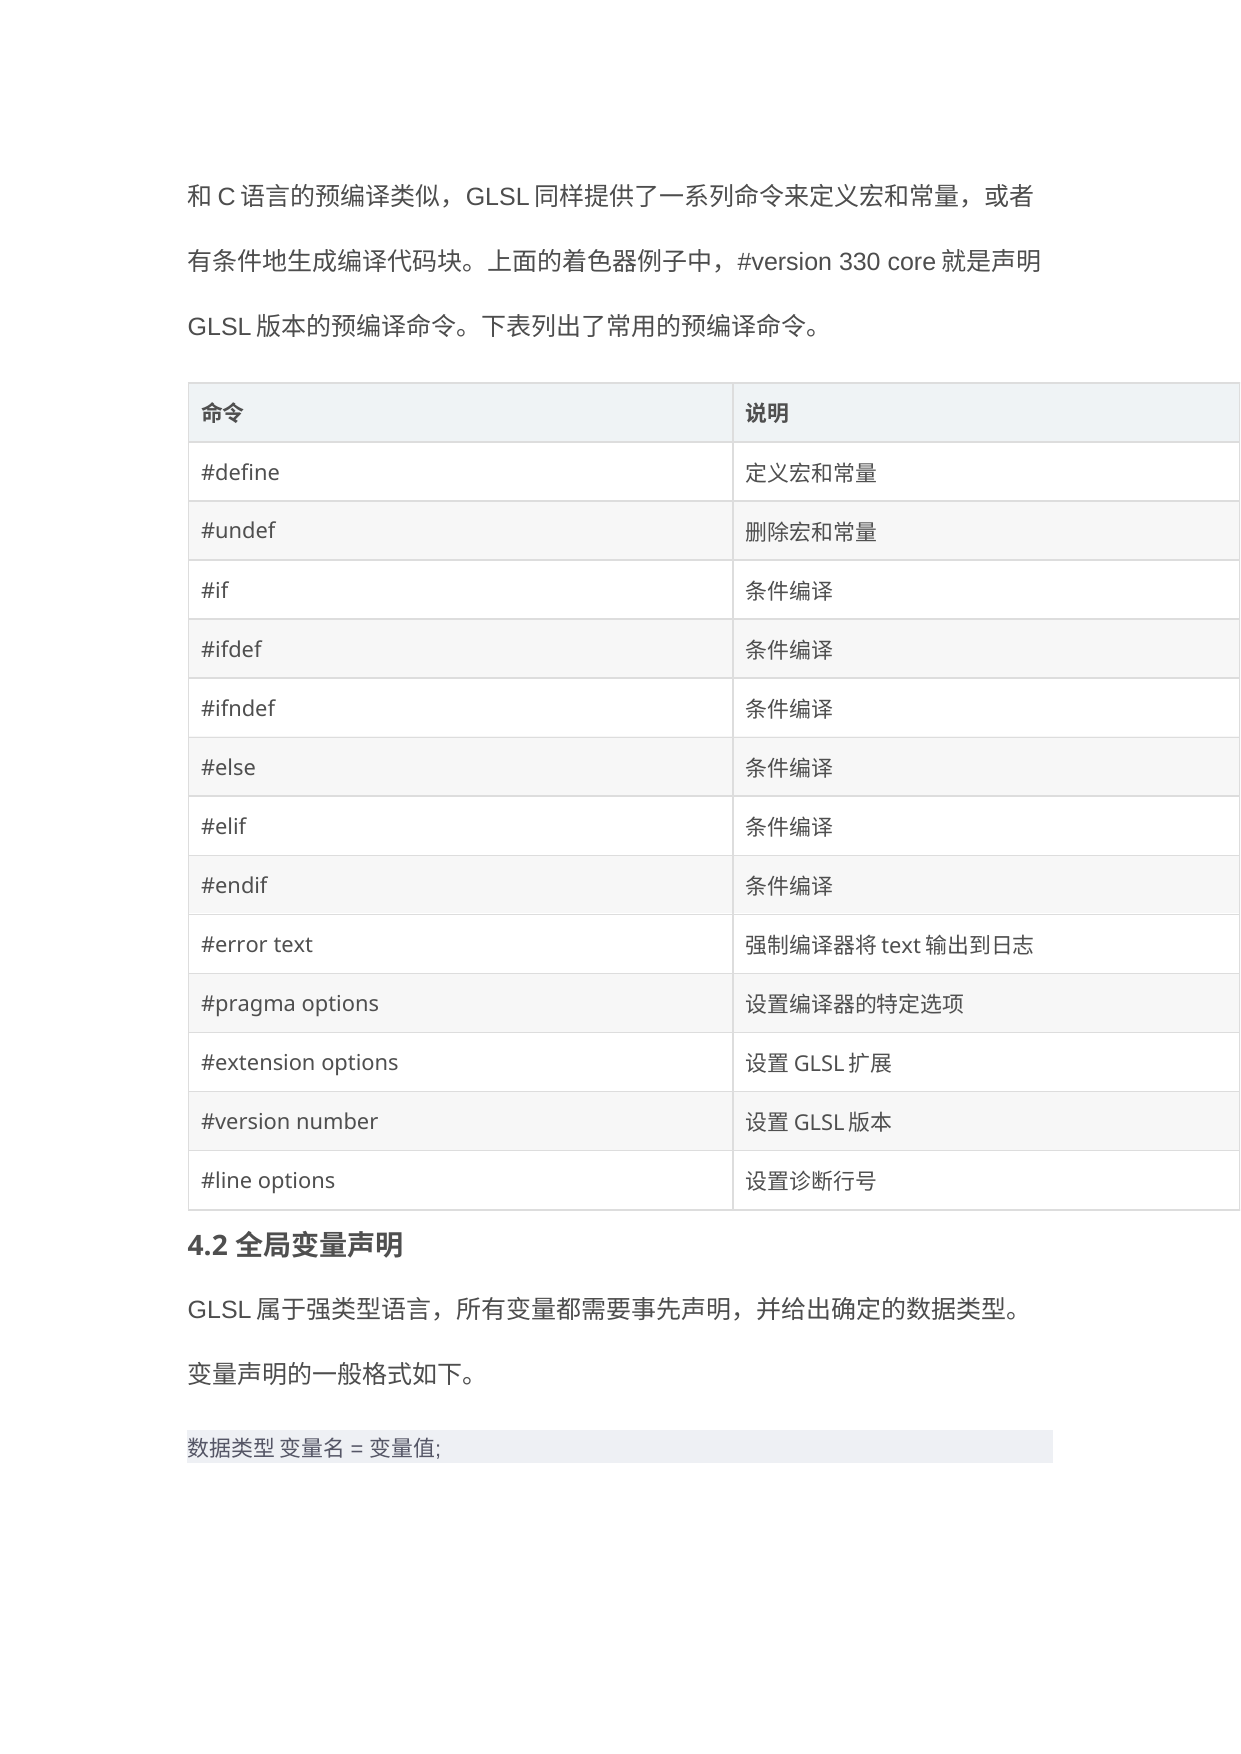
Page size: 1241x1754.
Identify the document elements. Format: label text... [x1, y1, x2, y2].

text 4.2 全局变量声明 [187, 1210, 1053, 1275]
table_cell #elif [189, 797, 732, 854]
table_cell 设置GLSL版本 [734, 1092, 1239, 1150]
text GLSL属于强类型语言，所有变量都需要事先声明，并给出确定的数据类型。变量声明的一般格式如下。 [187, 1275, 1053, 1405]
table_cell #undef [189, 502, 732, 559]
table_cell #extension options [189, 1033, 732, 1091]
table_cell #line options [189, 1151, 732, 1209]
table_cell 条件编译 [734, 797, 1239, 854]
text 和C语言的预编译类似，GLSL同样提供了一系列命令来定义宏和常量，或者有条件地生成编译代码块。上面的着色器例子中，#version 330 core就是声明GLSL版本的预编译命令。下表列出了常用的预编译命令。 [187, 162, 1053, 357]
table_cell 删除宏和常量 [734, 502, 1239, 559]
table_cell 条件编译 [734, 738, 1239, 795]
table_cell 定义宏和常量 [734, 443, 1239, 500]
table_cell 设置GLSL扩展 [734, 1033, 1239, 1091]
table_cell 条件编译 [734, 561, 1239, 618]
table_cell #error text [189, 915, 732, 973]
table_cell 设置诊断行号 [734, 1151, 1239, 1209]
table_cell #ifndef [189, 679, 732, 736]
table_cell 强制编译器将text输出到日志 [734, 915, 1239, 973]
table_cell #define [189, 443, 732, 500]
table_cell 条件编译 [734, 856, 1239, 913]
table_header 说明 [734, 384, 1239, 441]
table_cell #if [189, 561, 732, 618]
table_cell #else [189, 738, 732, 795]
table_cell 条件编译 [734, 620, 1239, 677]
table_cell #endif [189, 856, 732, 913]
table_cell #pragma options [189, 974, 732, 1032]
text 数据类型 变量名 = 变量值; [187, 1430, 1053, 1463]
table_cell #version number [189, 1092, 732, 1150]
table_cell #ifdef [189, 620, 732, 677]
table_cell 条件编译 [734, 679, 1239, 736]
table_cell 设置编译器的特定选项 [734, 974, 1239, 1032]
table_header 命令 [189, 384, 732, 441]
